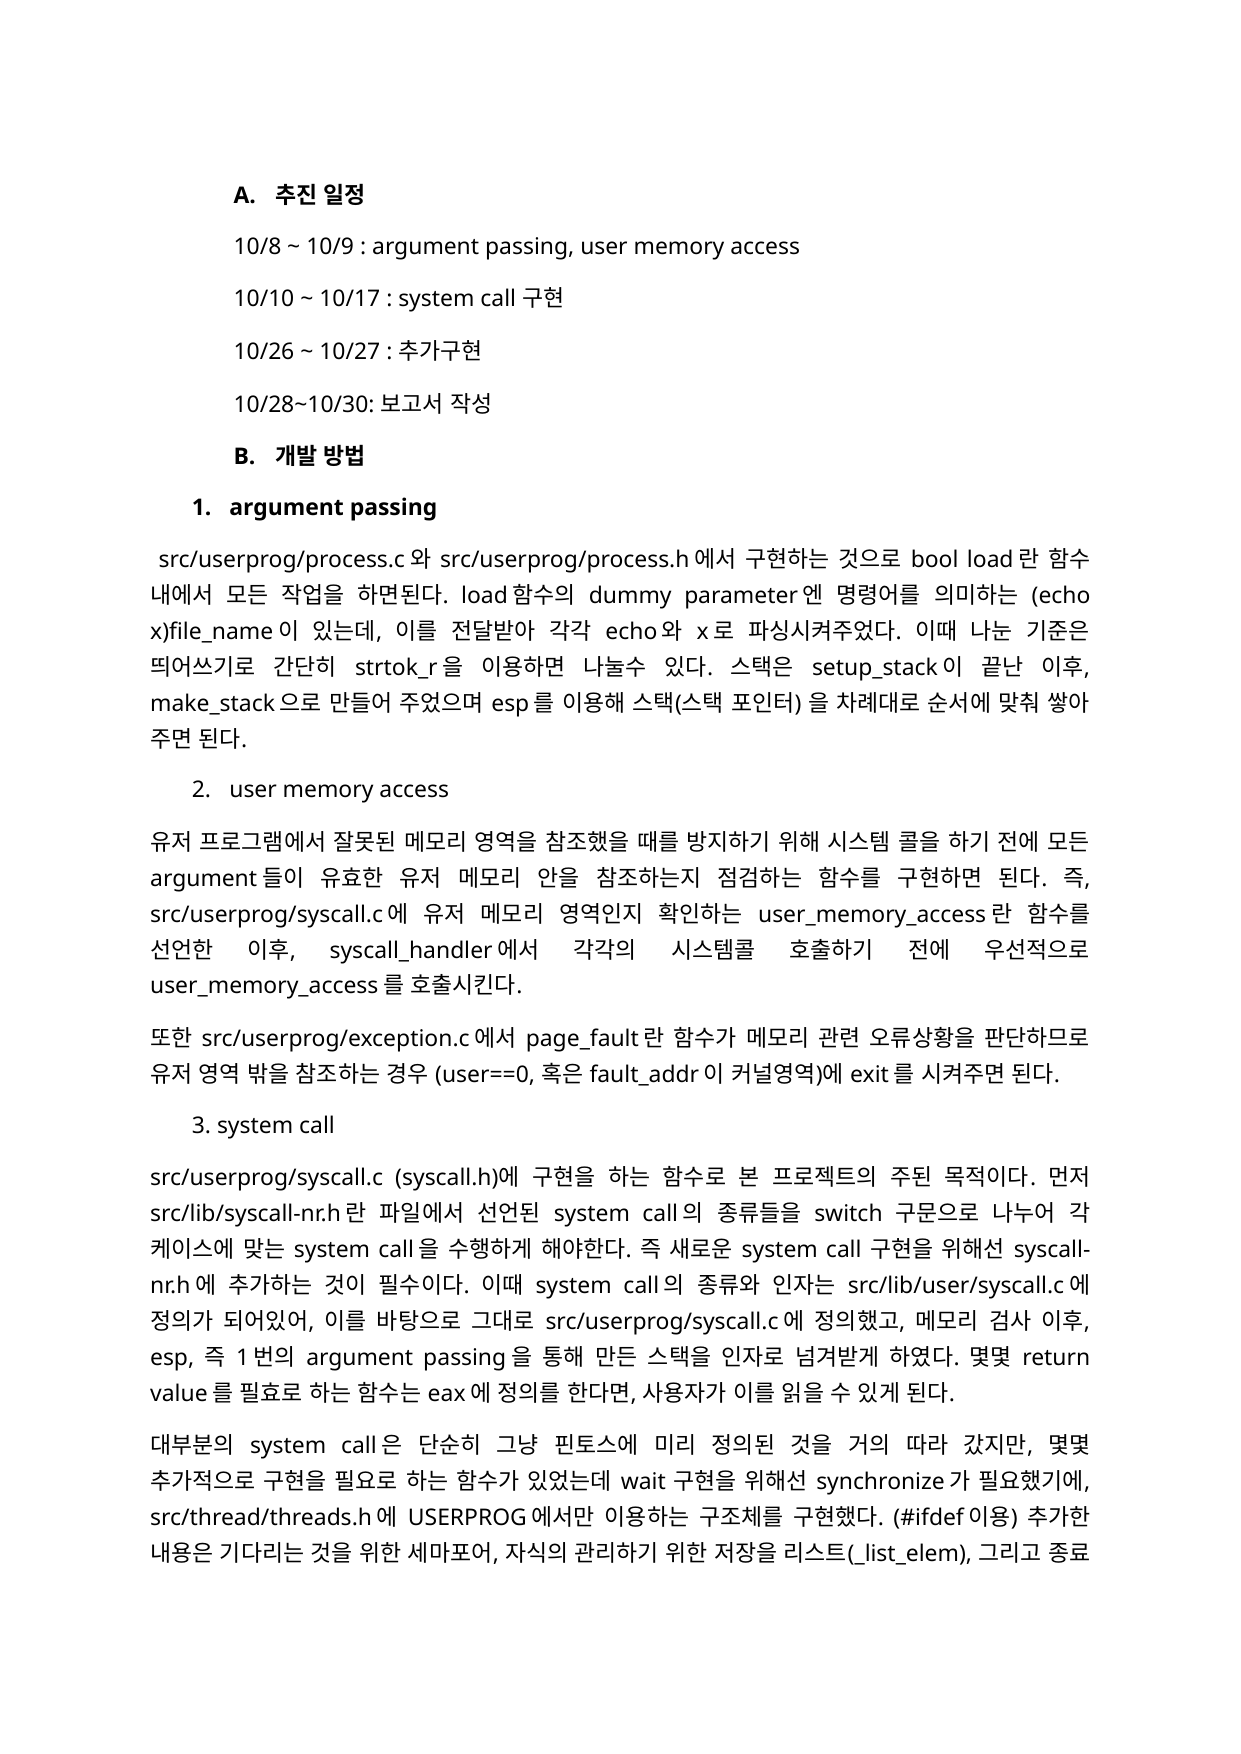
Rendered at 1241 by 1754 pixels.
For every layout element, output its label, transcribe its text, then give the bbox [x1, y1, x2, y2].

list user memory access [192, 773, 1090, 804]
list 10/28~10/30: 보고서 작성 [233, 385, 1090, 419]
list 개발 방법 [233, 438, 1090, 471]
text 또한 src/userprog/exception.c에서 page_fault란 함수가 메모리 관련 오류상황을 판단하므로 유저 영역 밖을 참조하는 경우 (user==0, 혹은 fault_addr이 커널영역)에 exit를 시켜주면 된다. [150, 1020, 1090, 1089]
list 10/26 ~ 10/27 : 추가구현 [233, 333, 1090, 366]
list 10/8 ~ 10/9 : argument passing, user memory access [233, 230, 1090, 261]
list argument passing [192, 491, 1090, 522]
text src/userprog/process.c와 src/userprog/process.h에서 구현하는 것으로 bool load란 함수 내에서 모든 작업을 하면된다. load함수의 dummy parameter엔 명령어를 의미하는 (echo x)file_name이 있는데, 이를 전달받아 각각 echo와 x로 파싱시켜주었다. 이때 나눈 기준은 띄어쓰기로 간단히 strtok_r을 이용하면 나눌수 있다. 스택은 setup_stack이 끝난 이후, make_stack으로 만들어 주었으며 esp를 이용해 스택(스택 포인터) 을 차례대로 순서에 맞춰 쌓아 주면 된다. [150, 541, 1090, 754]
text 유저 프로그램에서 잘못된 메모리 영역을 참조했을 때를 방지하기 위해 시스템 콜을 하기 전에 모든 argument들이 유효한 유저 메모리 안을 참조하는지 점검하는 함수를 구현하면 된다. 즉, src/userprog/syscall.c에 유저 메모리 영역인지 확인하는 user_memory_access란 함수를 선언한 이후, syscall_handler에서 각각의 시스템콜 호출하기 전에 우선적으로 user_memory_access를 호출시킨다. [150, 824, 1090, 1001]
text src/userprog/syscall.c (syscall.h)에 구현을 하는 함수로 본 프로젝트의 주된 목적이다. 먼저 src/lib/syscall-nr.h란 파일에서 선언된 system call의 종류들을 switch 구문으로 나누어 각 케이스에 맞는 system call을 수행하게 해야한다. 즉 새로운 system call 구현을 위해선 syscall-nr.h에 추가하는 것이 필수이다. 이때 system call의 종류와 인자는 src/lib/user/syscall.c에 정의가 되어있어, 이를 바탕으로 그대로 src/userprog/syscall.c에 정의했고, 메모리 검사 이후, esp, 즉 1번의 argument passing을 통해 만든 스택을 인자로 넘겨받게 하였다. 몇몇 return value를 필효로 하는 함수는 eax에 정의를 한다면, 사용자가 이를 읽을 수 있게 된다. [150, 1159, 1090, 1408]
text 3. system call [150, 1108, 1090, 1140]
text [150, 1427, 1090, 1568]
list 추진 일정 [233, 177, 1090, 211]
list 10/10 ~ 10/17 : system call 구현 [233, 280, 1090, 313]
